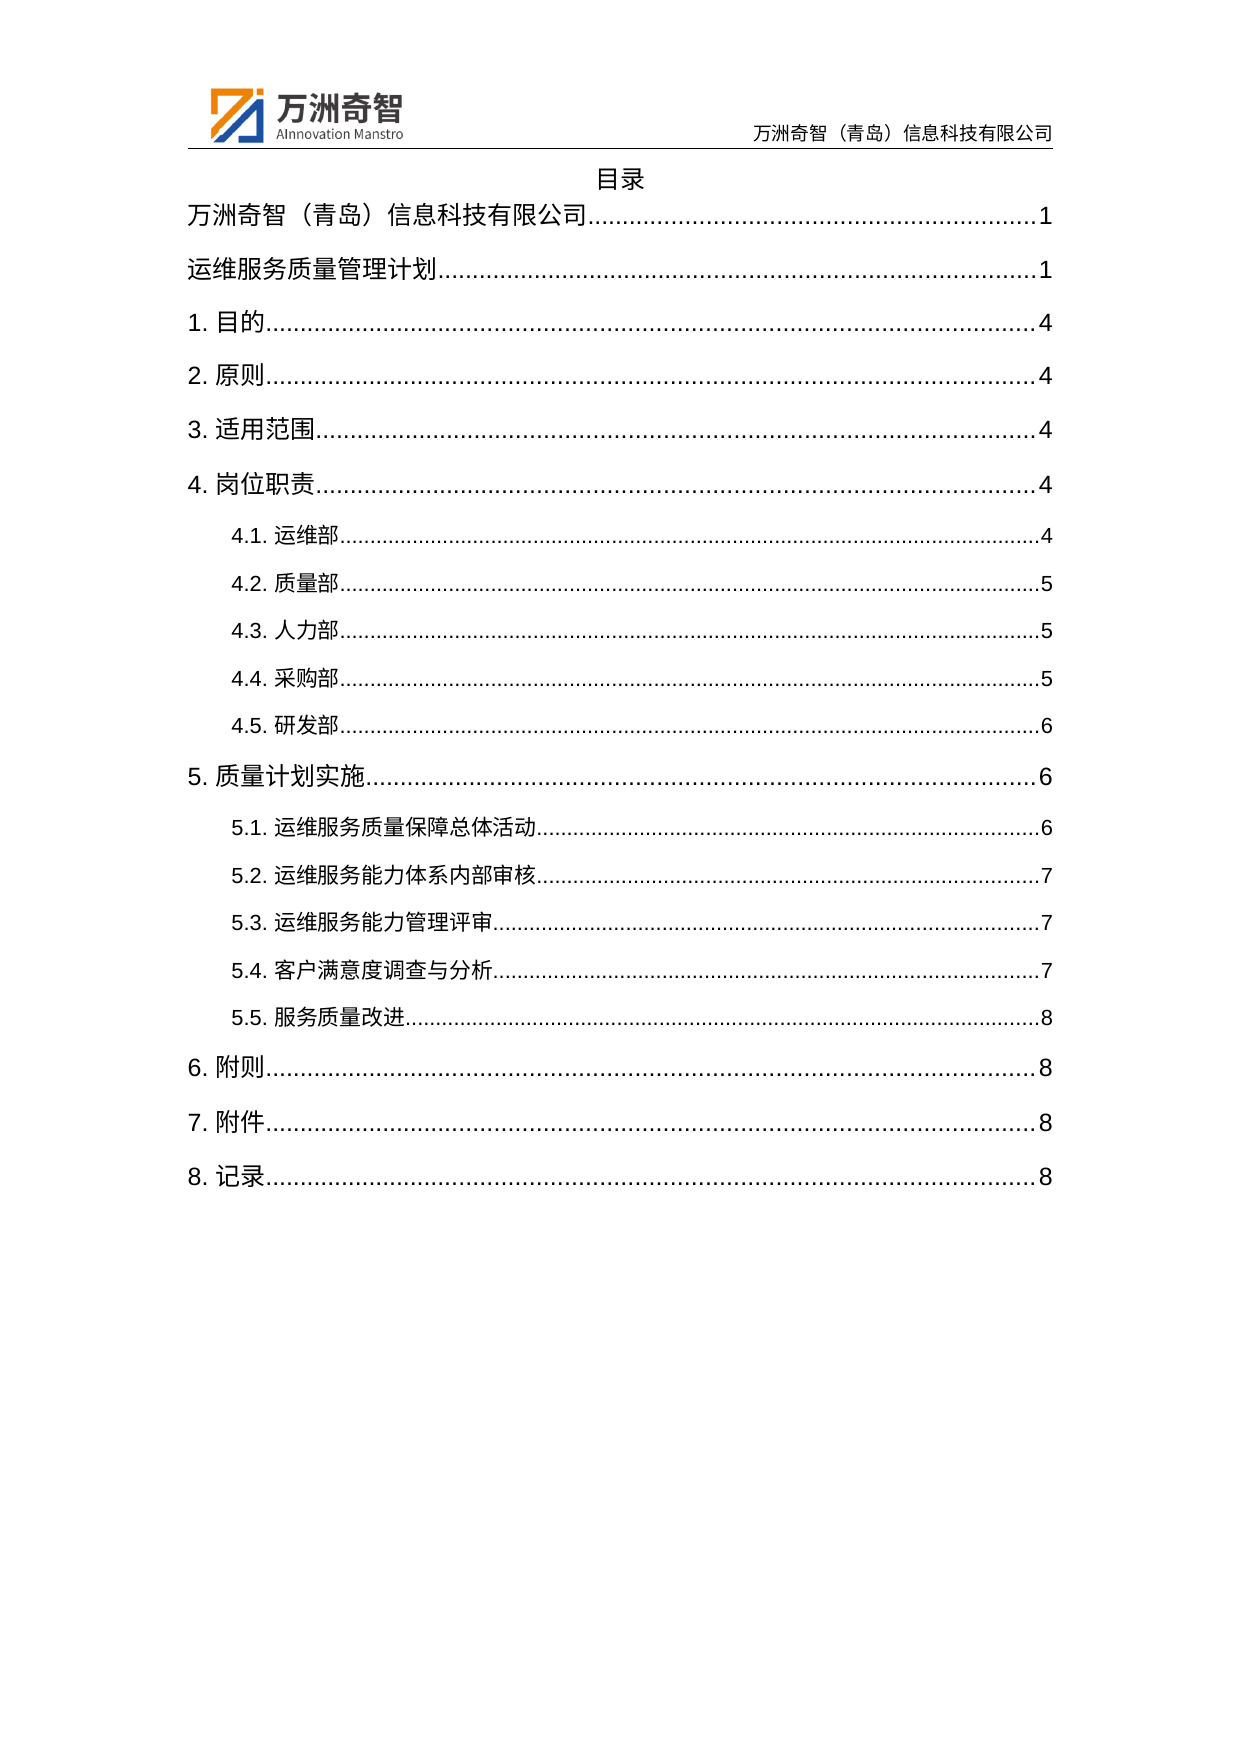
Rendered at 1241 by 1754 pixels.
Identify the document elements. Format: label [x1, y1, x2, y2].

picture [194, 79, 417, 148]
